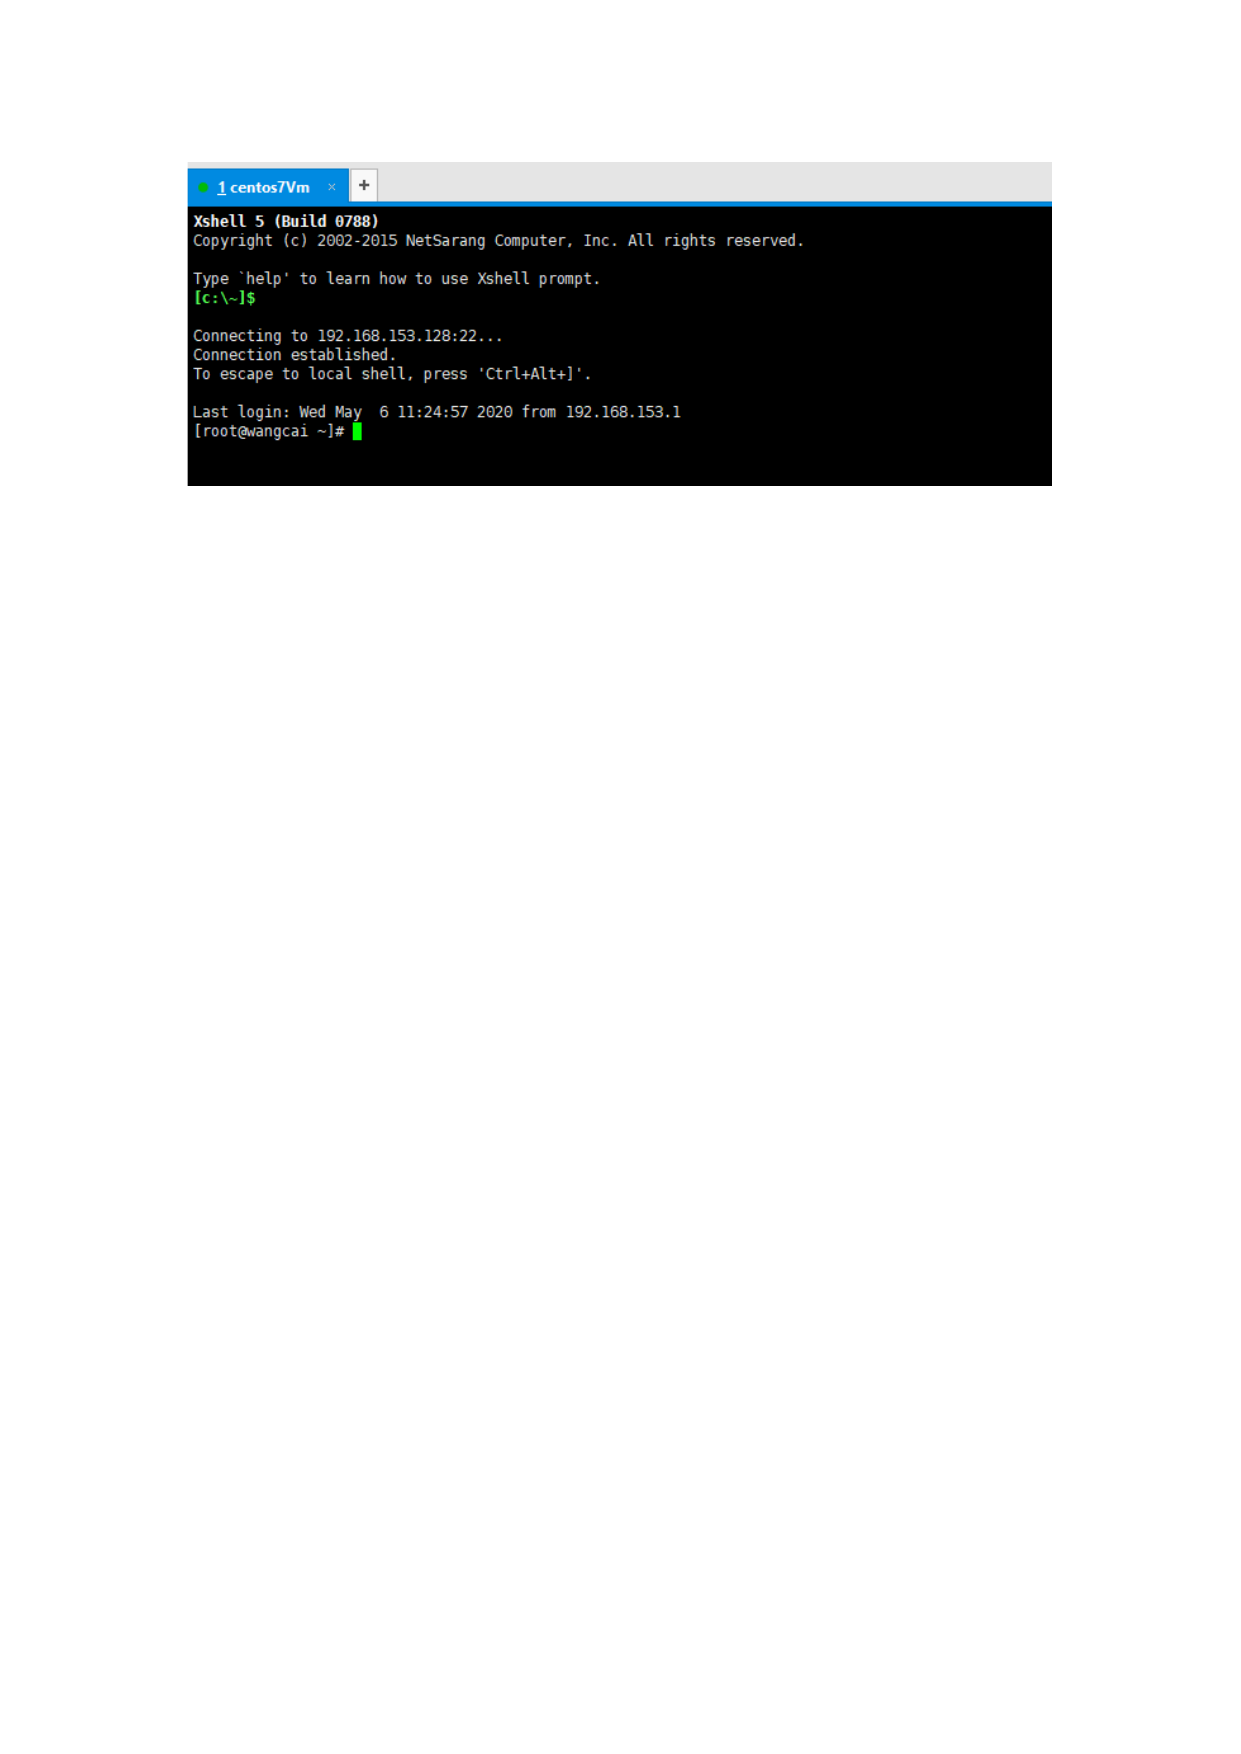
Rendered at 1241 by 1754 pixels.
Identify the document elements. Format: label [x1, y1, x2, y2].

picture [187, 162, 1052, 486]
